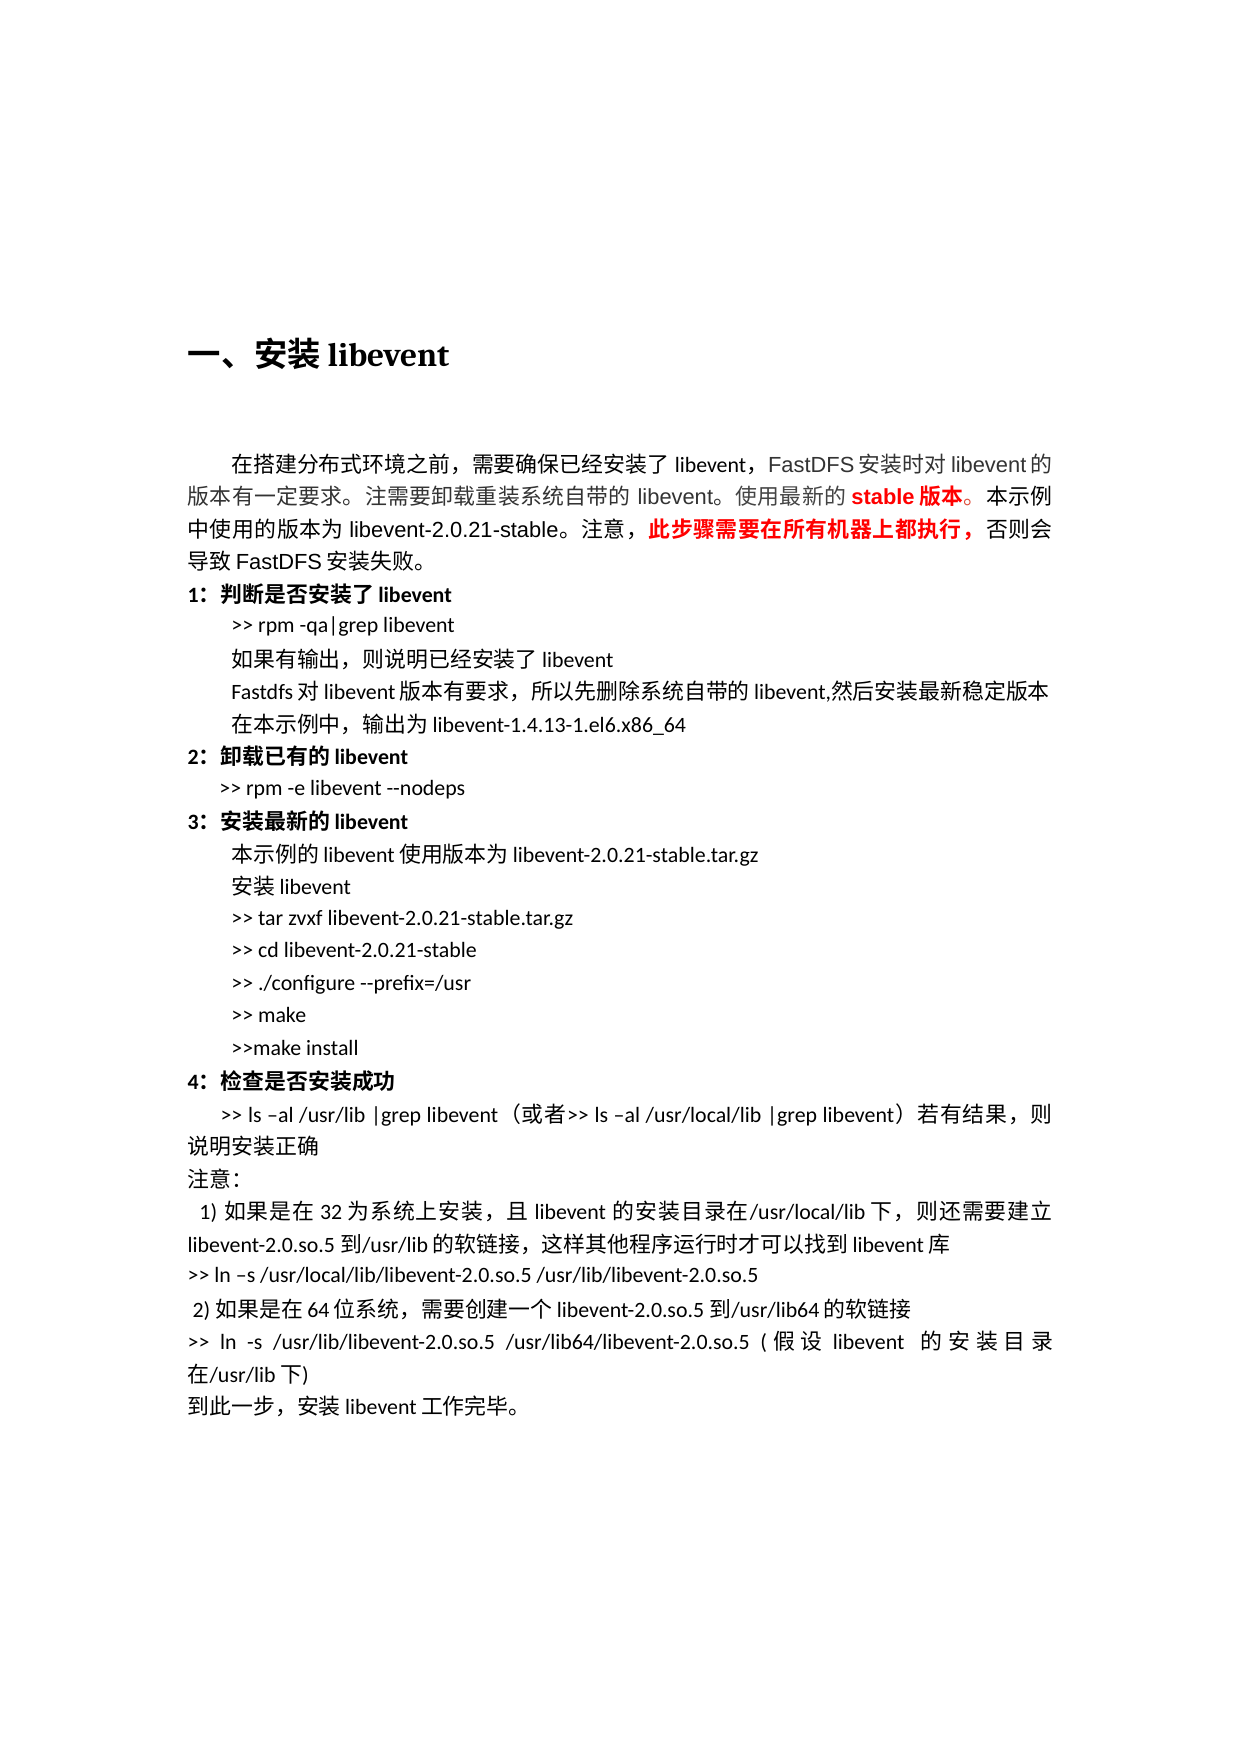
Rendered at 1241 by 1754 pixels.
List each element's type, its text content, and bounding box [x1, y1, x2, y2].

text 安装libevent [187, 869, 1053, 901]
text >> ls –al /usr/lib |grep libevent（或者>> ls –al /usr/local/lib |grep libevent）若有结果，则说明安装正确 [187, 1096, 1053, 1161]
text 2：卸载已有的libevent [187, 739, 1053, 771]
text 如果有输出，则说明已经安装了libevent [187, 641, 1053, 674]
text 注意： [187, 1161, 1053, 1194]
text 在本示例中，输出为libevent-1.4.13-1.el6.x86_64 [187, 706, 1053, 739]
text 1) 如果是在32为系统上安装，且libevent 的安装目录在/usr/local/lib下，则还需要建立libevent-2.0.so.5 到/usr/lib的软链接，这样其他程序运行时才可以找到libevent库 [187, 1194, 1053, 1259]
text >> ./configure --prefix=/usr [187, 966, 1053, 999]
text 1：判断是否安装了libevent [187, 576, 1053, 609]
text >> ln -s /usr/lib/libevent-2.0.so.5 /usr/lib64/libevent-2.0.so.5 (假设libevent 的安装目录在/usr/lib下) [187, 1324, 1053, 1389]
text Fastdfs对libevent版本有要求，所以先删除系统自带的libevent,然后安装最新稳定版本 [187, 674, 1053, 706]
text >> rpm -qa|grep libevent [187, 609, 1053, 641]
text 4：检查是否安装成功 [187, 1064, 1053, 1096]
text 到此一步，安装libevent工作完毕。 [187, 1389, 1053, 1421]
subtitle 一、安装libevent [187, 319, 1053, 384]
text 本示例的libevent使用版本为libevent-2.0.21-stable.tar.gz [187, 836, 1053, 869]
text 3：安装最新的libevent [187, 804, 1053, 836]
text >> ln –s /usr/local/lib/libevent-2.0.so.5 /usr/lib/libevent-2.0.so.5 [187, 1259, 1053, 1291]
text >> cd libevent-2.0.21-stable [187, 934, 1053, 966]
text >> tar zvxf libevent-2.0.21-stable.tar.gz [187, 901, 1053, 934]
text 2) 如果是在64位系统，需要创建一个libevent-2.0.so.5 到/usr/lib64的软链接 [187, 1291, 1053, 1324]
text 在搭建分布式环境之前，需要确保已经安装了libevent，FastDFS安装时对libevent的版本有一定要求。注需要卸载重装系统自带的libevent。使用最新的stable版本。本示例中使用的版本为libevent-2.0.21-stable。注意，此步骤需要在所有机器上都执行，否则会导致FastDFS安装失败。 [187, 446, 1053, 576]
text >> rpm -e libevent --nodeps [187, 771, 1053, 804]
text >> make [187, 999, 1053, 1031]
text >>make install [187, 1031, 1053, 1064]
